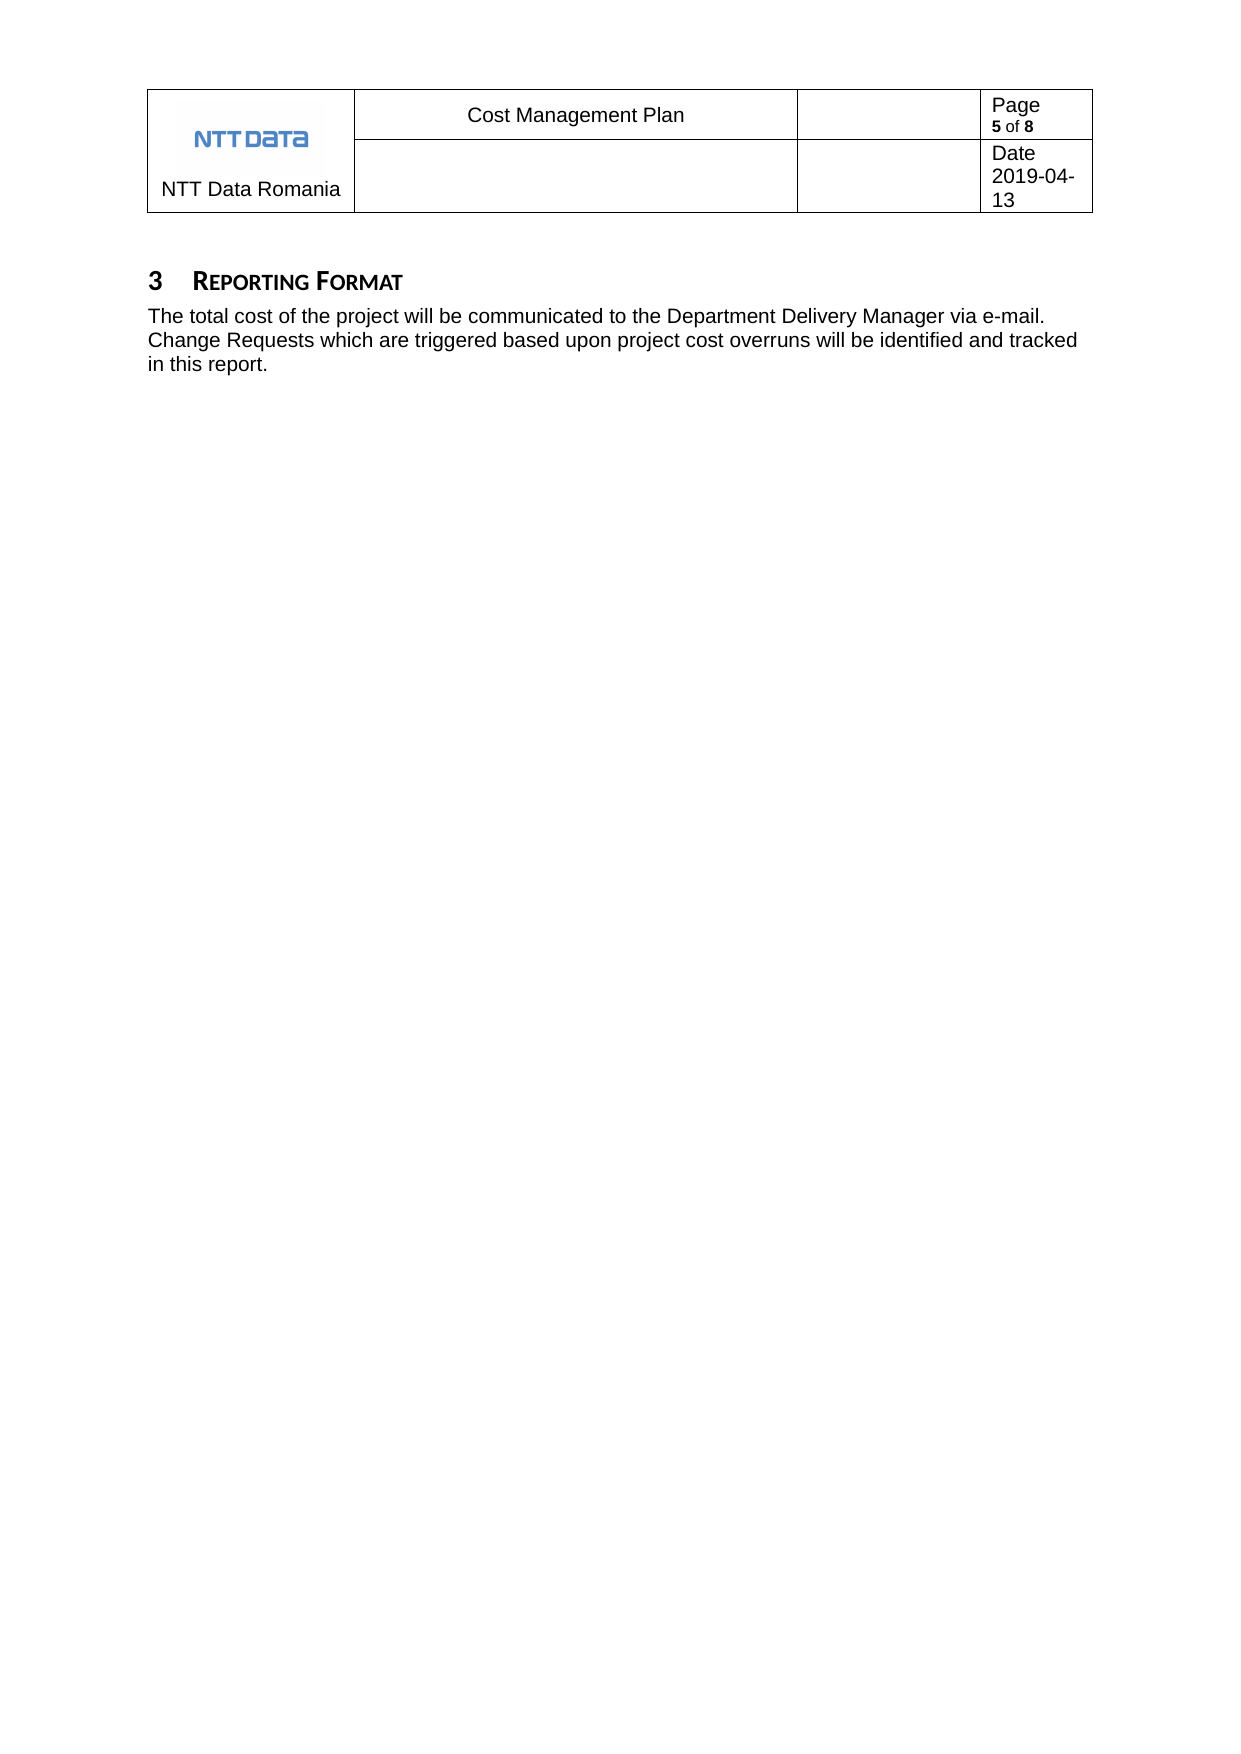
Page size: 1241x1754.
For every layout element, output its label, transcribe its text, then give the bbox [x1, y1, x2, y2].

text The total cost of the project will be communicated to the Department Delivery Manager via e-mail. [148, 304, 1093, 328]
text Change Requests which are triggered based upon project cost overruns will be identified and tracked in this report. [148, 328, 1093, 376]
picture [176, 101, 327, 177]
subtitle Reporting Format [148, 262, 1093, 298]
